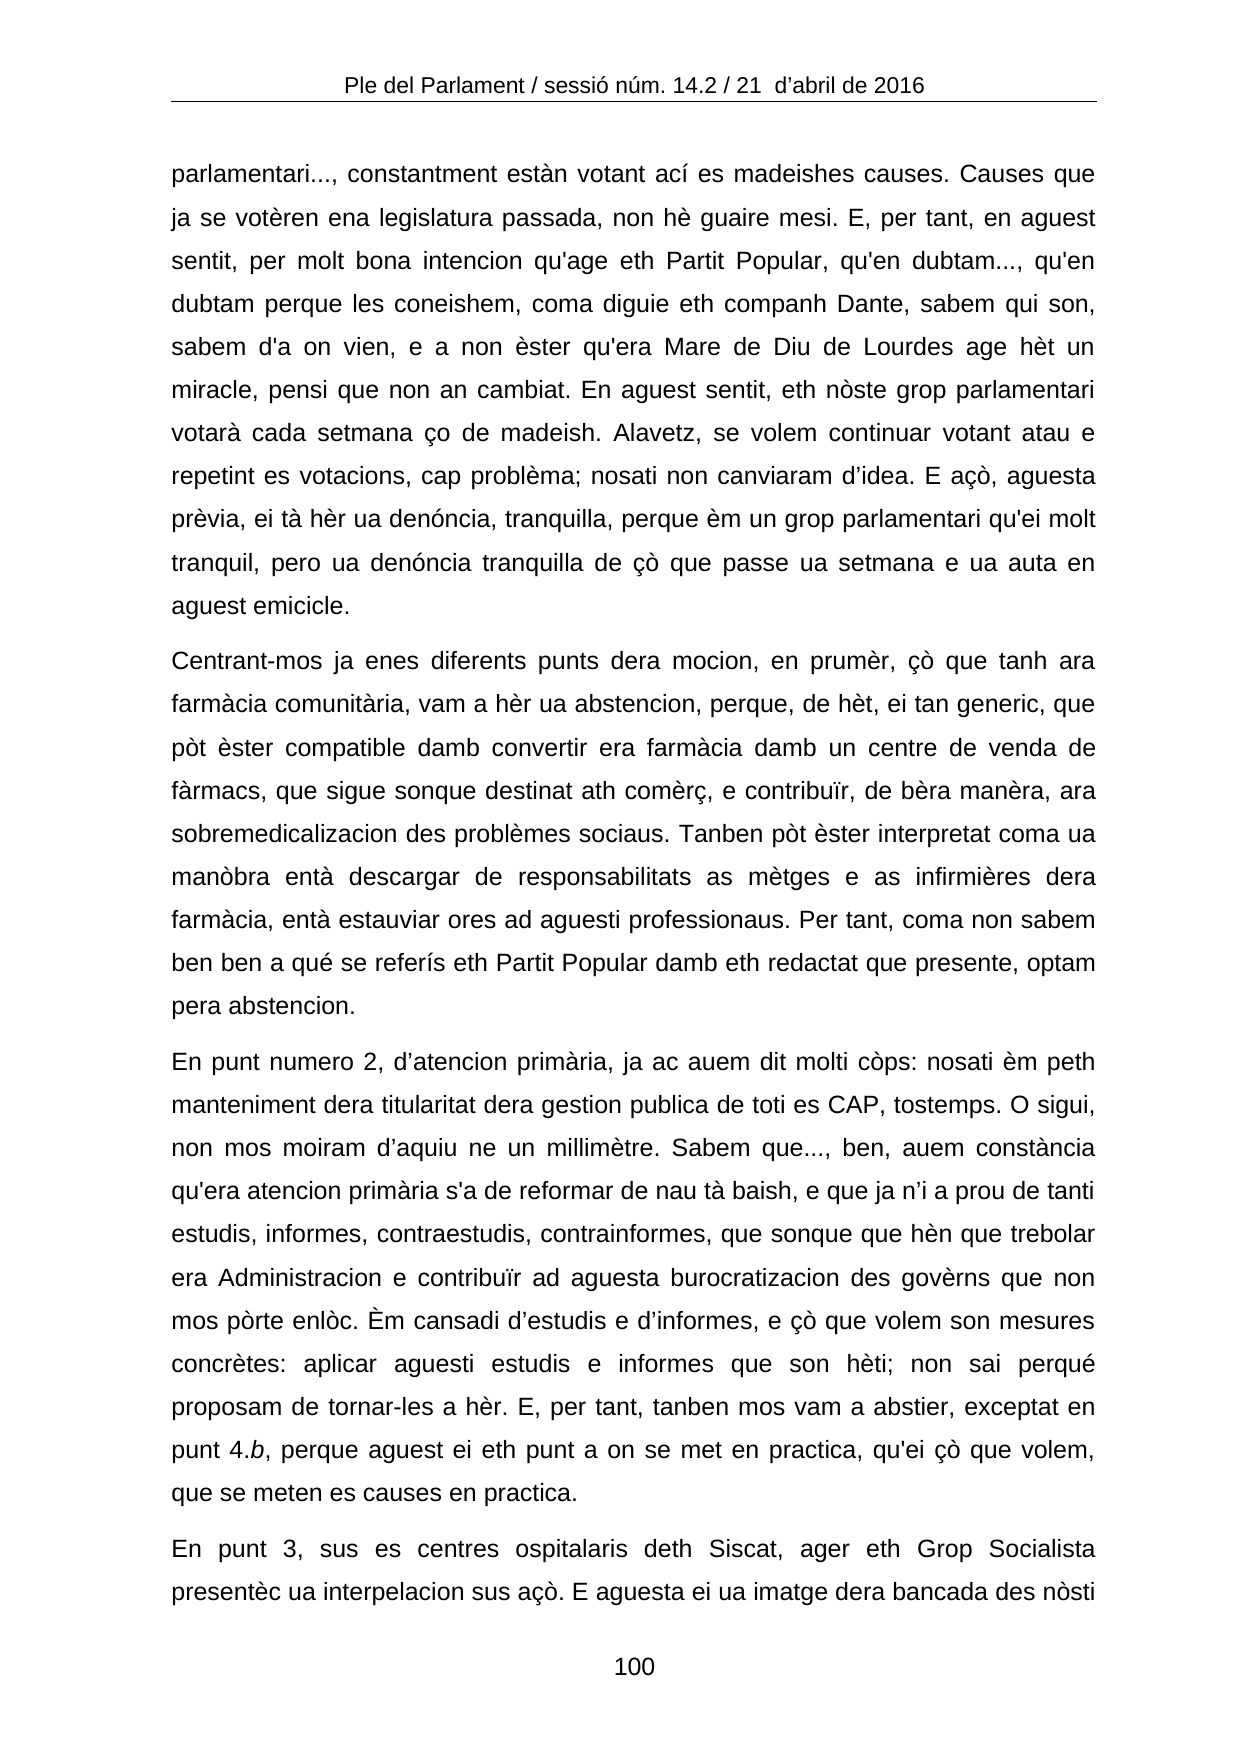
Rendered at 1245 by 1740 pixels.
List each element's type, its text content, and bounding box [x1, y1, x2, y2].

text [171, 159, 1097, 619]
text Centrant-mos ja enes diferents punts dera mocion, en prumèr, çò que tanh ara farmàcia comunitària, vam a hèr ua abstencion, perque, de hèt, ei tan generic, que pòt èster compatible damb convertir era farmàcia damb un centre de venda de fàrmacs, que sigue sonque destinat ath comèrç, e contribuïr, de bèra manèra, ara sobremedicalizacion des problèmes sociaus. Tanben pòt èster interpretat coma ua manòbra entà descargar de responsabilitats as mètges e as infirmières dera farmàcia, entà estauviar ores ad aguesti professionaus. Per tant, coma non sabem ben ben a qué se referís eth Partit Popular damb eth redactat que presente, optam pera abstencion. [171, 646, 1097, 1020]
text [171, 1534, 1097, 1606]
text En punt numero 2, d’atencion primària, ja ac auem dit molti còps: nosati èm peth manteniment dera titularitat dera gestion publica de toti es CAP, tostemps. O sigui, non mos moiram d’aquiu ne un millimètre. Sabem que..., ben, auem constància qu'era atencion primària s'a de reformar de nau tà baish, e que ja n’i a prou de tanti estudis, informes, contraestudis, contrainformes, que sonque que hèn que trebolar era Administracion e contribuïr ad aguesta burocratizacion des govèrns que non mos pòrte enlòc. Èm cansadi d’estudis e d’informes, e çò que volem son mesures concrètes: aplicar aguesti estudis e informes que son hèti; non sai perqué proposam de tornar-les a hèr. E, per tant, tanben mos vam a abstier, exceptat en punt 4.b, perque aguest ei eth punt a on se met en practica, qu'ei çò que volem, que se meten es causes en practica. [171, 1047, 1097, 1507]
